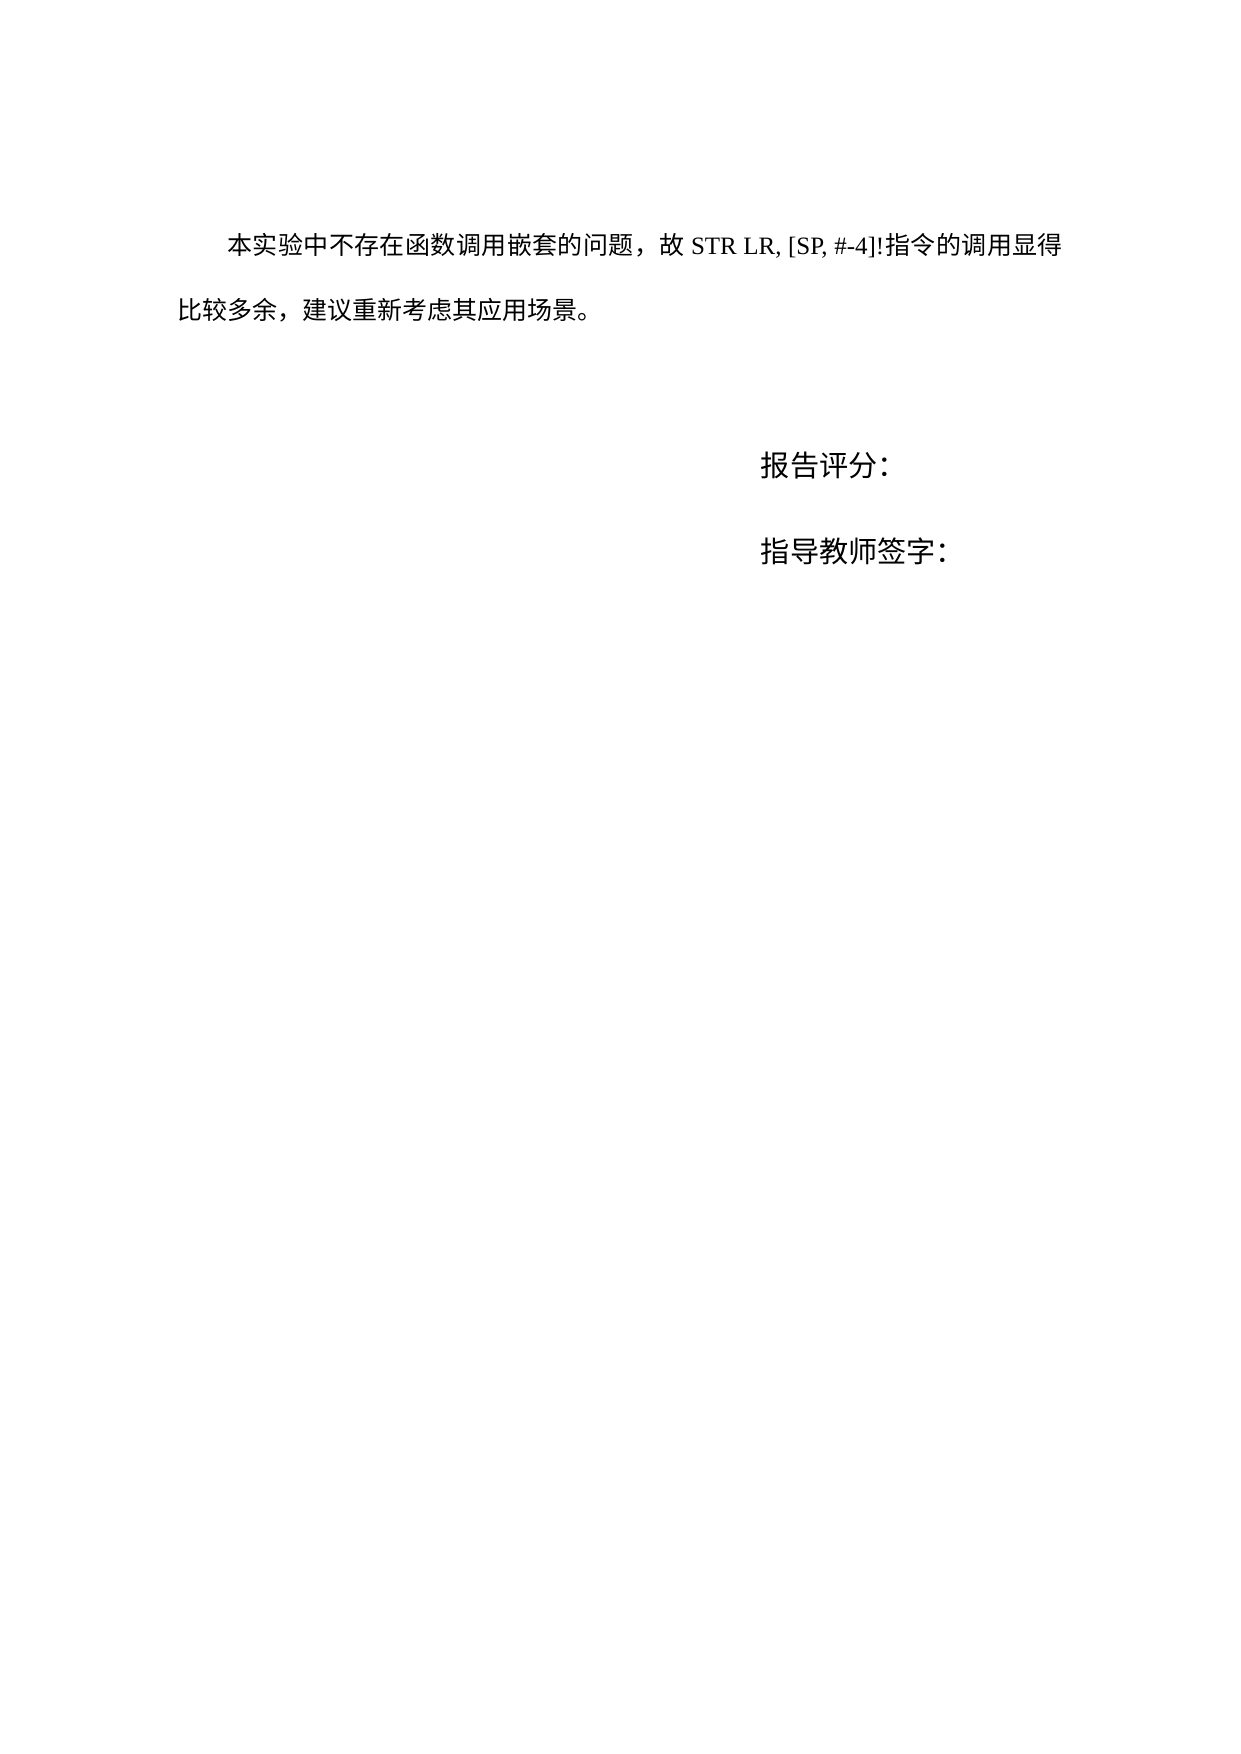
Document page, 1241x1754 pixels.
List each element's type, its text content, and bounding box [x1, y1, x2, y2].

text 本实验中不存在函数调用嵌套的问题，故STR LR, [SP, #-4]!指令的调用显得比较多余，建议重新考虑其应用场景。 [177, 211, 1063, 341]
text 指导教师签字： [702, 517, 1063, 582]
text 报告评分： [702, 431, 1063, 496]
